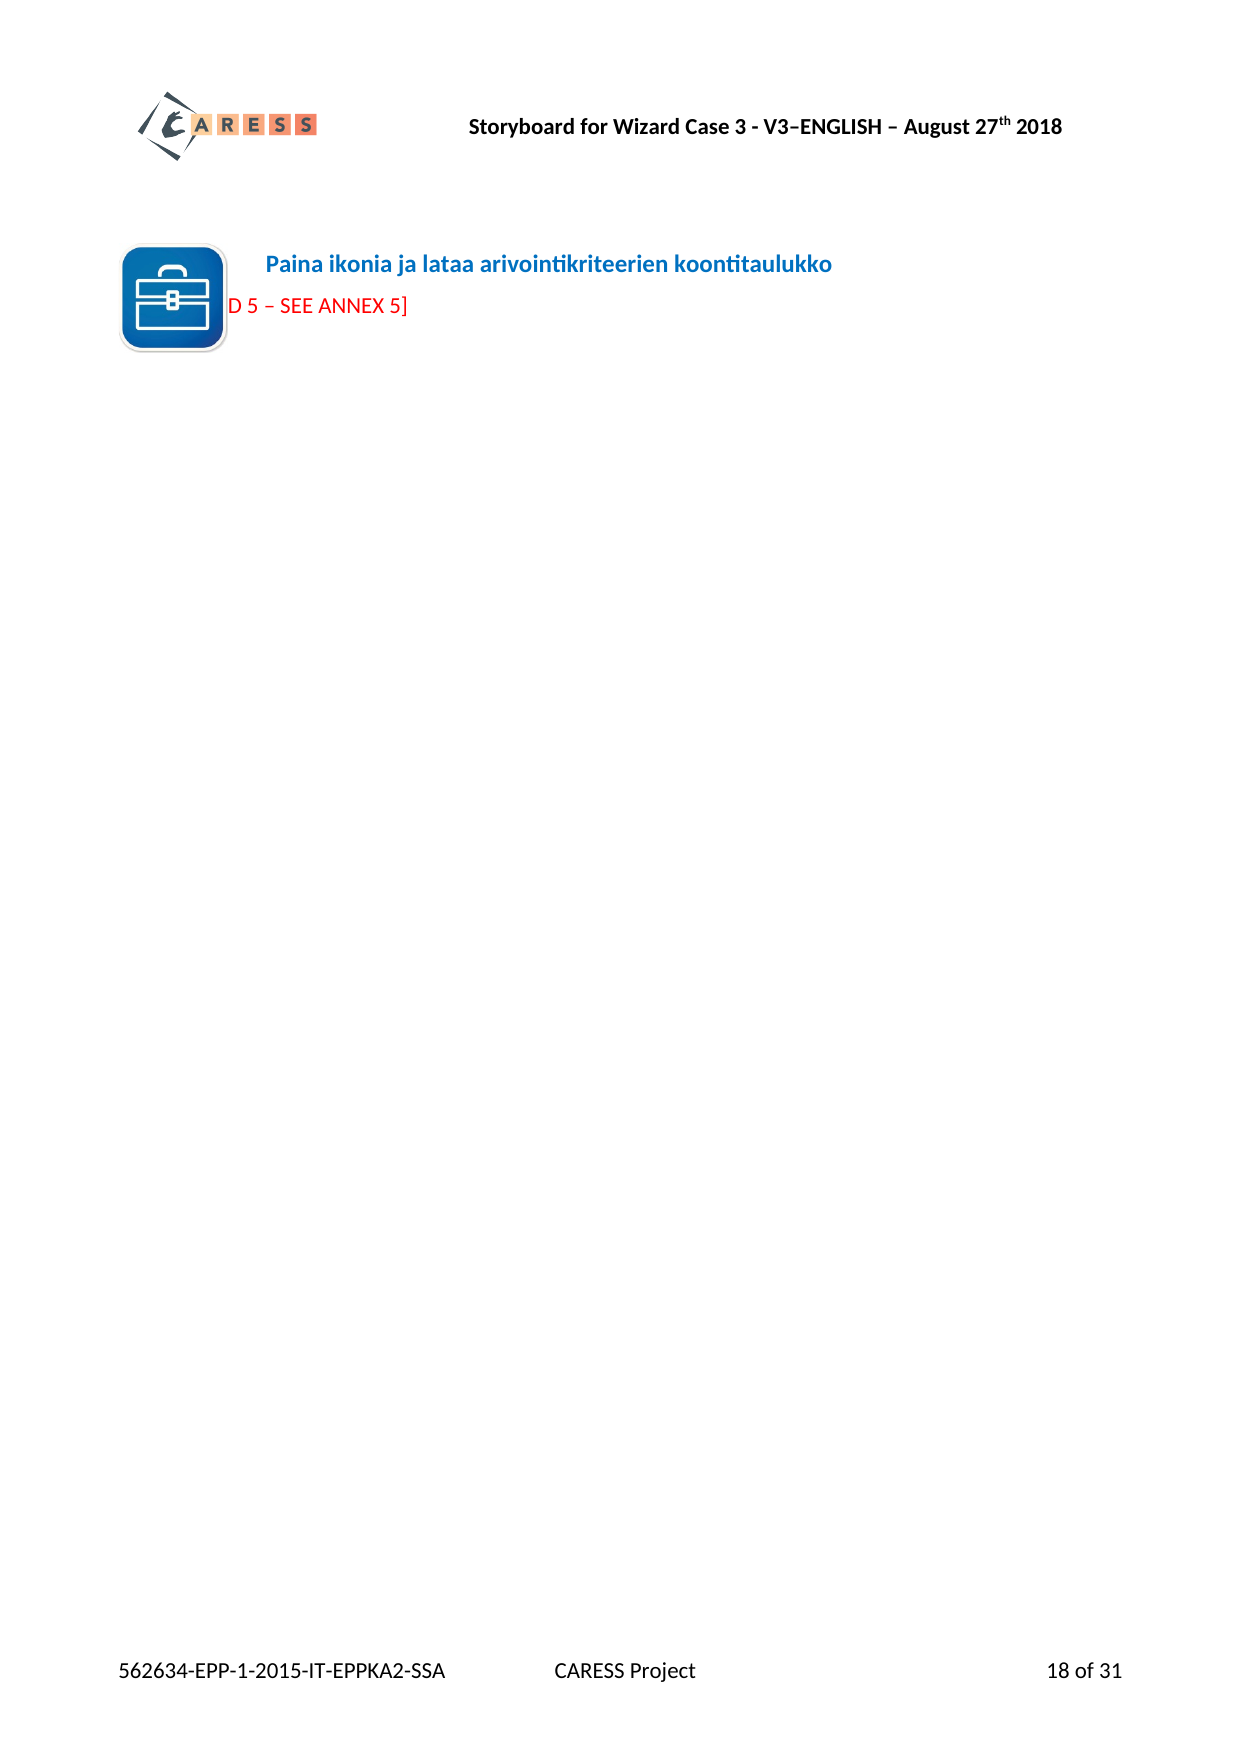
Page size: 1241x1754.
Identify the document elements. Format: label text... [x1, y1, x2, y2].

picture [129, 86, 325, 167]
text [DOWNLOAD 5 – SEE ANNEX 5] [228, 291, 1122, 319]
picture [118, 243, 228, 353]
text Paina ikonia ja lataa arivointikriteerien koontitaulukko [266, 248, 1122, 278]
